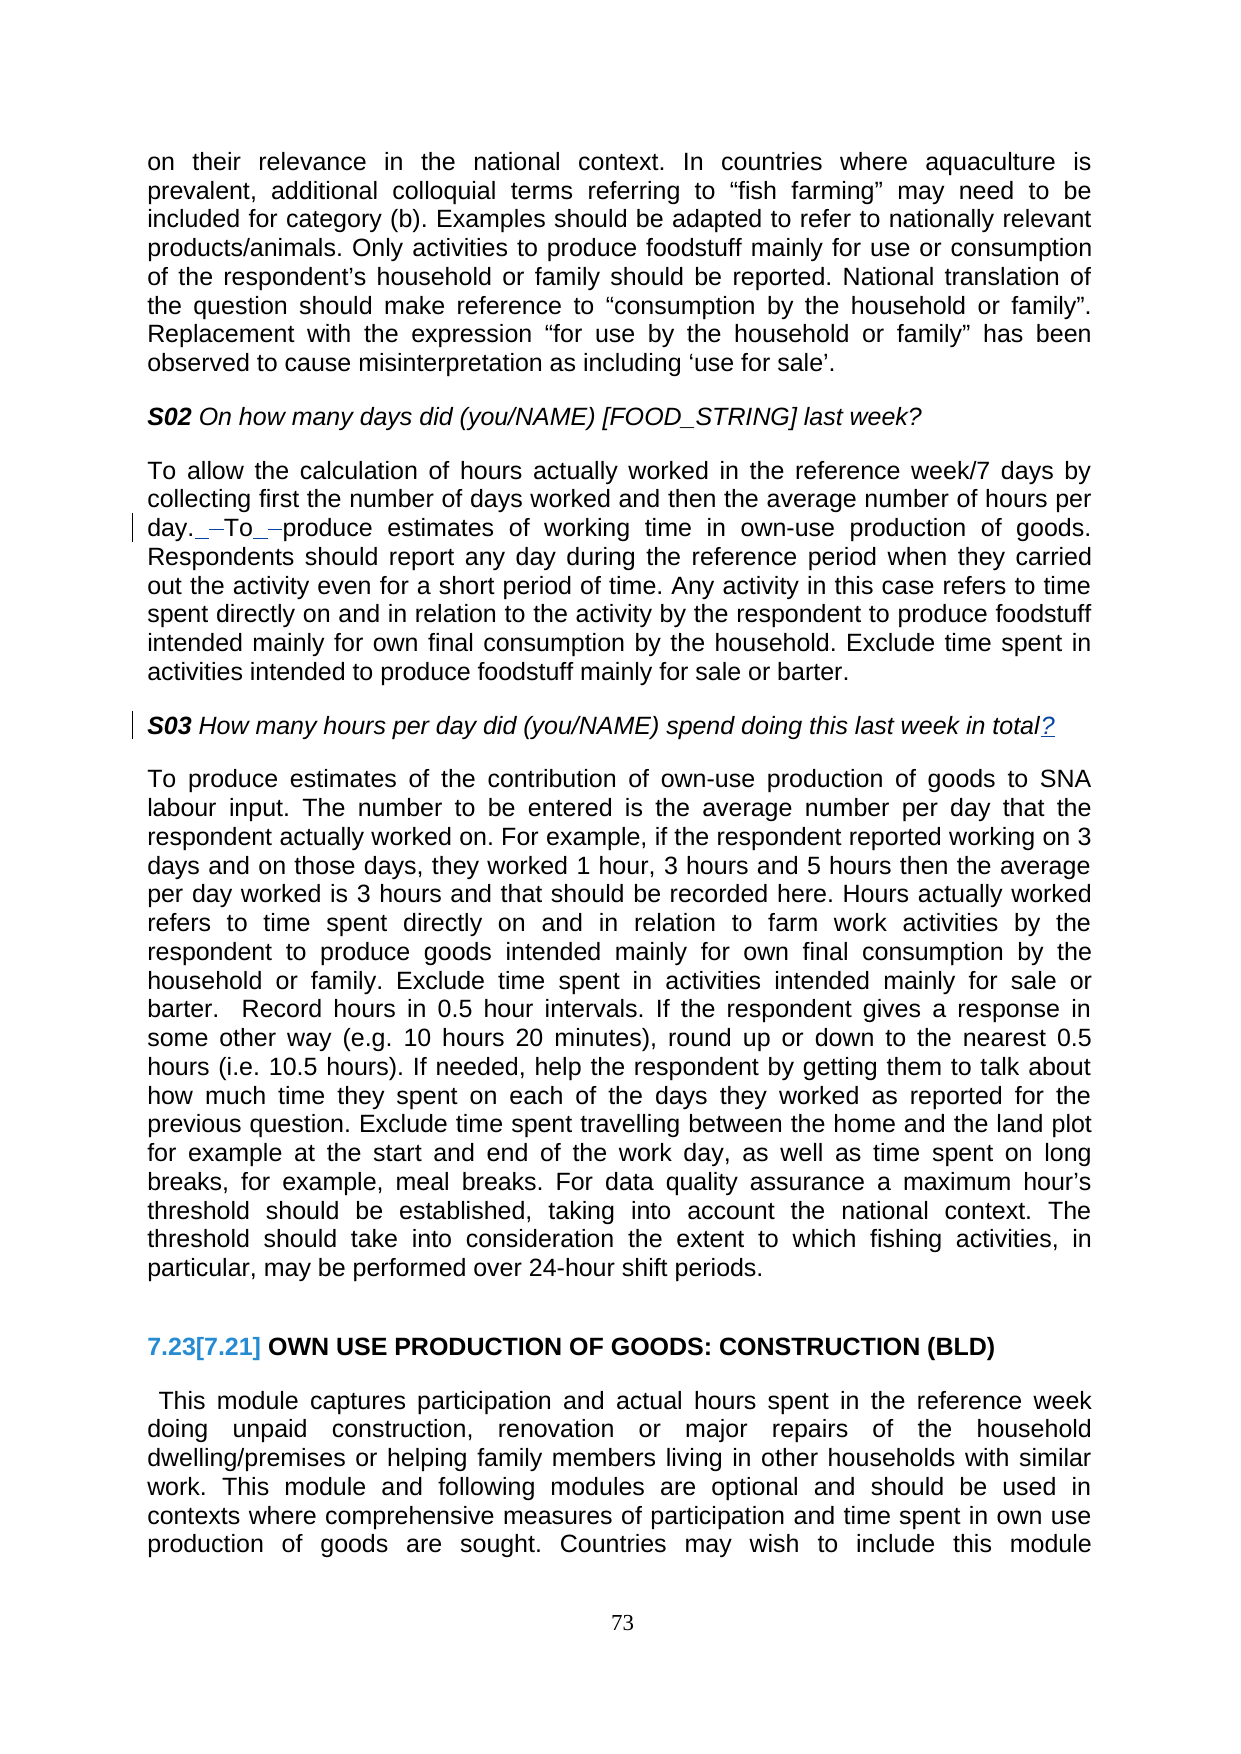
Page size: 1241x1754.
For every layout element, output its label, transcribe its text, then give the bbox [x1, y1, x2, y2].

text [147, 1386, 1093, 1558]
subtitle OWN USE PRODUCTION OF GOODS: CONSTRUCTION (BLD) [147, 1332, 1093, 1361]
text S03 How many hours per day did (you/NAME) spend doing this last week in total [147, 711, 1093, 739]
text To produce estimates of the contribution of own-use production of goods to SNA labour input. The number to be entered is the average number per day that the respondent actually worked on. For example, if the respondent reported working on 3 days and on those days, they worked 1 hour, 3 hours and 5 hours then the average per day worked is 3 hours and that should be recorded here. Hours actually worked refers to time spent directly on and in relation to farm work activities by the respondent to produce goods intended mainly for own final consumption by the household or family. Exclude time spent in activities intended mainly for sale or barter. Record hours in 0.5 hour intervals. If the respondent gives a response in some other way (e.g. 10 hours 20 minutes), round up or down to the nearest 0.5 hours (i.e. 10.5 hours). If needed, help the respondent by getting them to talk about how much time they spent on each of the days they worked as reported for the previous question. Exclude time spent travelling between the home and the land plot for example at the start and end of the work day, as well as time spent on long breaks, for example, meal breaks. For data quality assurance a maximum hour’s threshold should be established, taking into account the national context. The threshold should take into consideration the extent to which fishing activities, in particular, may be performed over 24-hour shift periods. [147, 764, 1093, 1282]
text S02 On how many days did (you/NAME) [FOOD_STRING] last week? [147, 402, 1093, 431]
text To allow the calculation of hours actually worked in the reference week/7 days by collecting first the number of days worked and then the average number of hours per day.Toproduce estimates of working time in own-use production of goods. Respondents should report any day during the reference period when they carried out the activity even for a short period of time. Any activity in this case refers to time spent directly on and in relation to the activity by the respondent to produce foodstuff intended mainly for own final consumption by the household. Exclude time spent in activities intended to produce foodstuff mainly for sale or barter. [147, 456, 1093, 686]
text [147, 147, 1093, 377]
